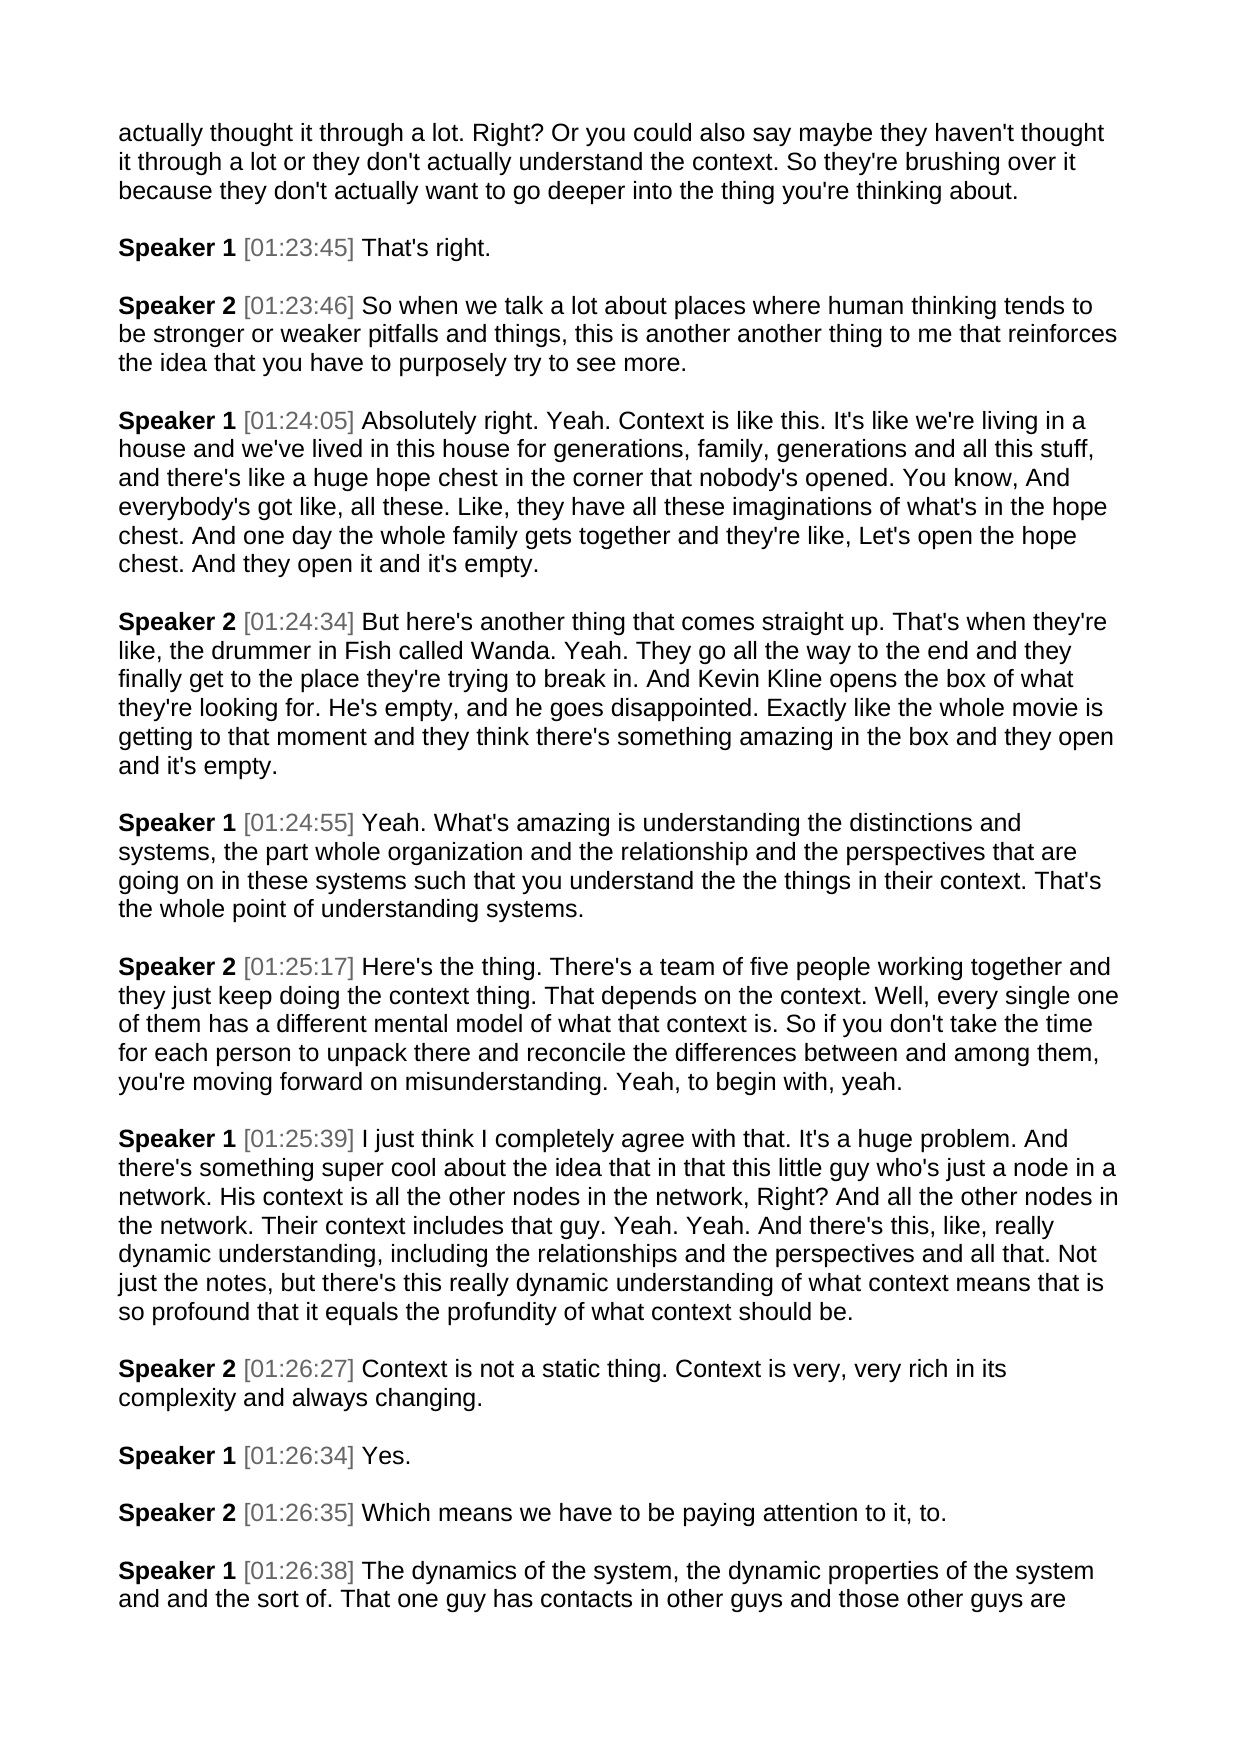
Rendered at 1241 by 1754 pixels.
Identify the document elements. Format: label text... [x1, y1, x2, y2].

text Speaker 1 [01:26:34] Yes. [118, 1441, 1122, 1469]
text Speaker 2 [01:24:34] But here's another thing that comes straight up. That's when they're like, the drummer in Fish called Wanda. Yeah. They go all the way to the end and they finally get to the place they're trying to break in. And Kevin Kline opens the box of what they're looking for. He's empty, and he goes disappointed. Exactly like the whole movie is getting to that moment and they think there's something amazing in the box and they open and it's empty. [118, 607, 1122, 779]
text Speaker 2 [01:25:17] Here's the thing. There's a team of five people working together and they just keep doing the context thing. That depends on the context. Well, every single one of them has a different mental model of what that context is. So if you don't take the time for each person to unpack there and reconcile the differences between and among them, you're moving forward on misunderstanding. Yeah, to begin with, yeah. [118, 952, 1122, 1096]
text Speaker 1 [01:25:39] I just think I completely agree with that. It's a huge problem. And there's something super cool about the idea that in that this little guy who's just a node in a network. His context is all the other nodes in the network, Right? And all the other nodes in the network. Their context includes that guy. Yeah. Yeah. And there's this, like, really dynamic understanding, including the relationships and the perspectives and all that. Not just the notes, but there's this really dynamic understanding of what context means that is so profound that it equals the profundity of what context should be. [118, 1124, 1122, 1326]
text Speaker 1 [01:23:45] That's right. [118, 233, 1122, 262]
text Speaker 1 [01:24:05] Absolutely right. Yeah. Context is like this. It's like we're living in a house and we've lived in this house for generations, family, generations and all this stuff, and there's like a huge hope chest in the corner that nobody's opened. You know, And everybody's got like, all these. Like, they have all these imaginations of what's in the hope chest. And one day the whole family gets together and they're like, Let's open the hope chest. And they open it and it's empty. [118, 406, 1122, 578]
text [118, 1556, 1122, 1613]
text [118, 118, 1122, 204]
text Speaker 1 [01:24:55] Yeah. What's amazing is understanding the distinctions and systems, the part whole organization and the relationship and the perspectives that are going on in these systems such that you understand the the things in their context. That's the whole point of understanding systems. [118, 808, 1122, 923]
text Speaker 2 [01:26:27] Context is not a static thing. Context is very, very rich in its complexity and always changing. [118, 1354, 1122, 1412]
text Speaker 2 [01:26:35] Which means we have to be paying attention to it, to. [118, 1498, 1122, 1527]
text Speaker 2 [01:23:46] So when we talk a lot about places where human thinking tends to be stronger or weaker pitfalls and things, this is another another thing to me that reinforces the idea that you have to purposely try to see more. [118, 291, 1122, 377]
